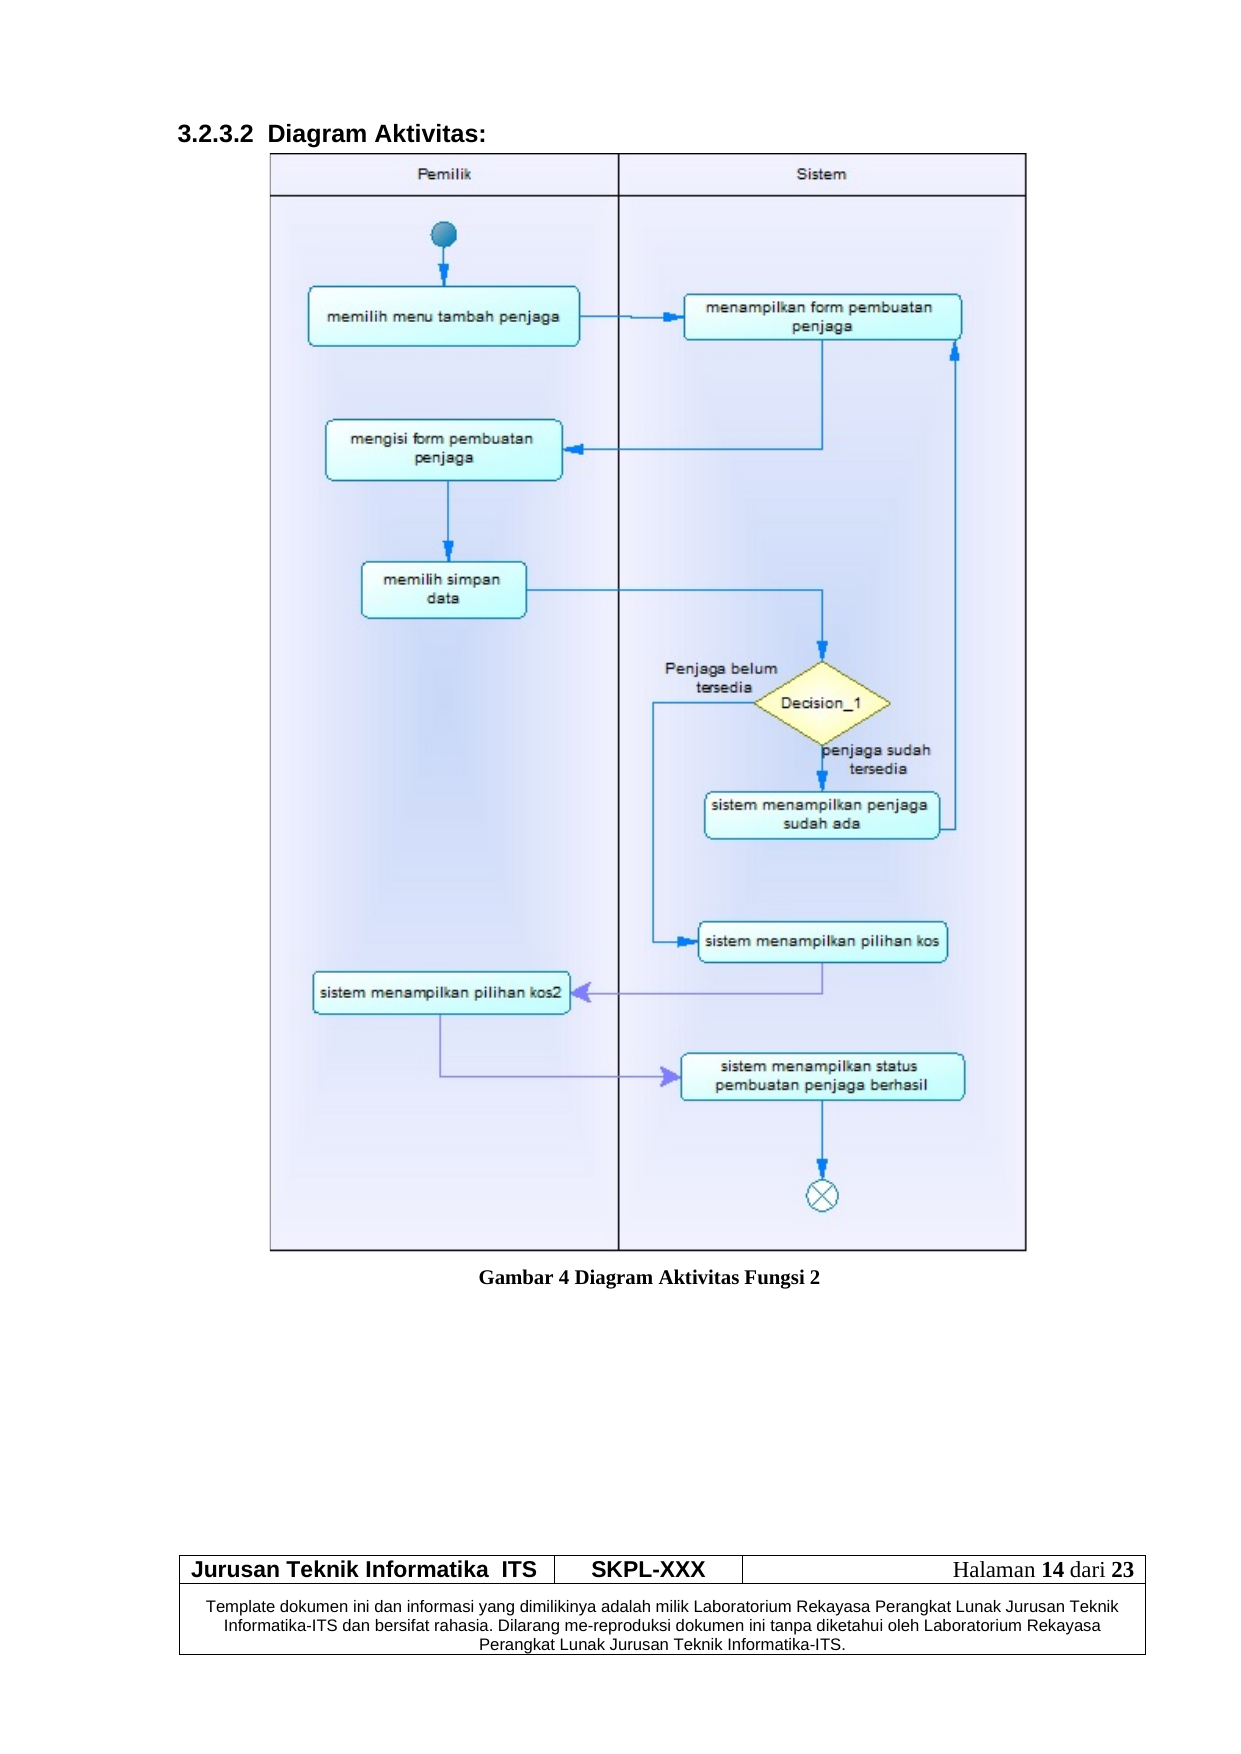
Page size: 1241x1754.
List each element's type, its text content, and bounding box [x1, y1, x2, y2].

picture [269, 153, 1029, 1253]
subtitle Diagram Aktivitas: [177, 119, 1121, 147]
text Gambar Diagram Aktivitas Fungsi 2 [177, 1265, 1121, 1289]
